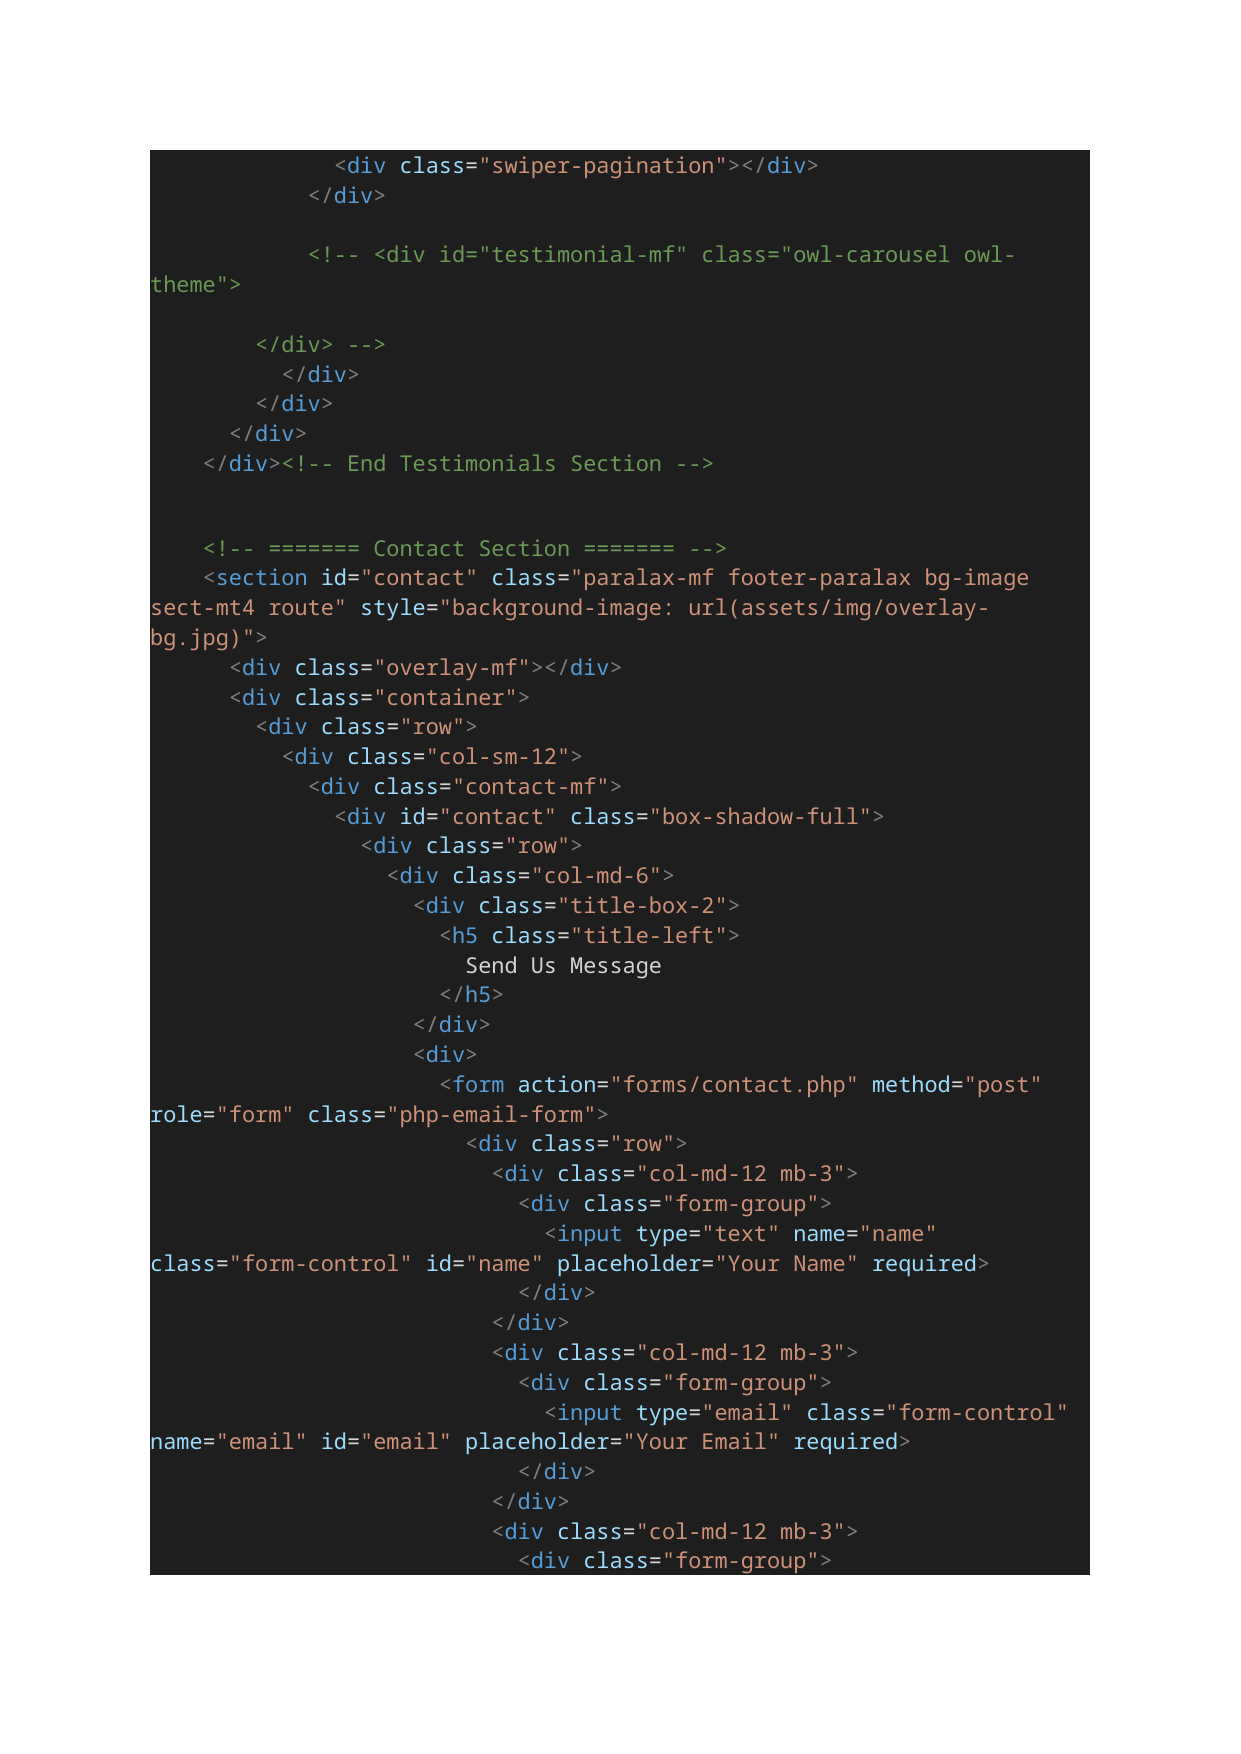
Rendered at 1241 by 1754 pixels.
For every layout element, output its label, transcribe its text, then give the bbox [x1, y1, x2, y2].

text <section id="contact" class="paralax-mf footer-paralax bg-image sect-mt4 route" style="background-image: url(assets/img/overlay-bg.jpg)"> [150, 562, 1090, 652]
text <div class="col-sm-12"> [150, 741, 1090, 771]
text <div class="contact-mf"> [150, 771, 1090, 801]
text <div> [150, 1039, 1090, 1069]
text </div> [150, 358, 1090, 388]
text </div><!-- End Testimonials Section --> [150, 448, 1090, 478]
text <form action="forms/contact.php" method="post" role="form" class="php-email-form"> [150, 1069, 1090, 1128]
text <div class="form-group"> [150, 1545, 1090, 1575]
text <!-- <div id="testimonial-mf" class="owl-carousel owl-theme"> [150, 239, 1090, 299]
text </div> [150, 1277, 1090, 1307]
text <div class="container"> [150, 681, 1090, 711]
text </div> [150, 418, 1090, 448]
text </div> [150, 388, 1090, 418]
text <div class="form-group"> [150, 1188, 1090, 1218]
text </h5> [150, 979, 1090, 1009]
text <div class="row"> [150, 711, 1090, 741]
text <input type="email" class="form-control" name="email" id="email" placeholder="Your Email" required> [150, 1396, 1090, 1456]
text <div class="title-box-2"> [150, 890, 1090, 920]
text <div class="form-group"> [150, 1367, 1090, 1396]
text </div> [150, 180, 1090, 209]
text <div class="col-md-6"> [150, 860, 1090, 890]
text <div id="contact" class="box-shadow-full"> [150, 801, 1090, 830]
text </div> [150, 1307, 1090, 1337]
text <h5 class="title-left"> [150, 920, 1090, 949]
text <div class="overlay-mf"></div> [150, 652, 1090, 681]
text <!-- ======= Contact Section ======= --> [150, 532, 1090, 562]
text <div class="col-md-12 mb-3"> [150, 1516, 1090, 1545]
text </div> [150, 1486, 1090, 1516]
text <div class="row"> [150, 1128, 1090, 1158]
text <div class="row"> [150, 830, 1090, 860]
text <input type="text" name="name" class="form-control" id="name" placeholder="Your Name" required> [150, 1218, 1090, 1277]
text </div> [150, 1009, 1090, 1039]
text </div> [150, 1456, 1090, 1486]
text <div class="col-md-12 mb-3"> [150, 1337, 1090, 1367]
text <div class="col-md-12 mb-3"> [150, 1158, 1090, 1188]
text </div> --> [150, 329, 1090, 358]
text <div class="swiper-pagination"></div> [150, 150, 1090, 180]
text Send Us Message [150, 949, 1090, 979]
